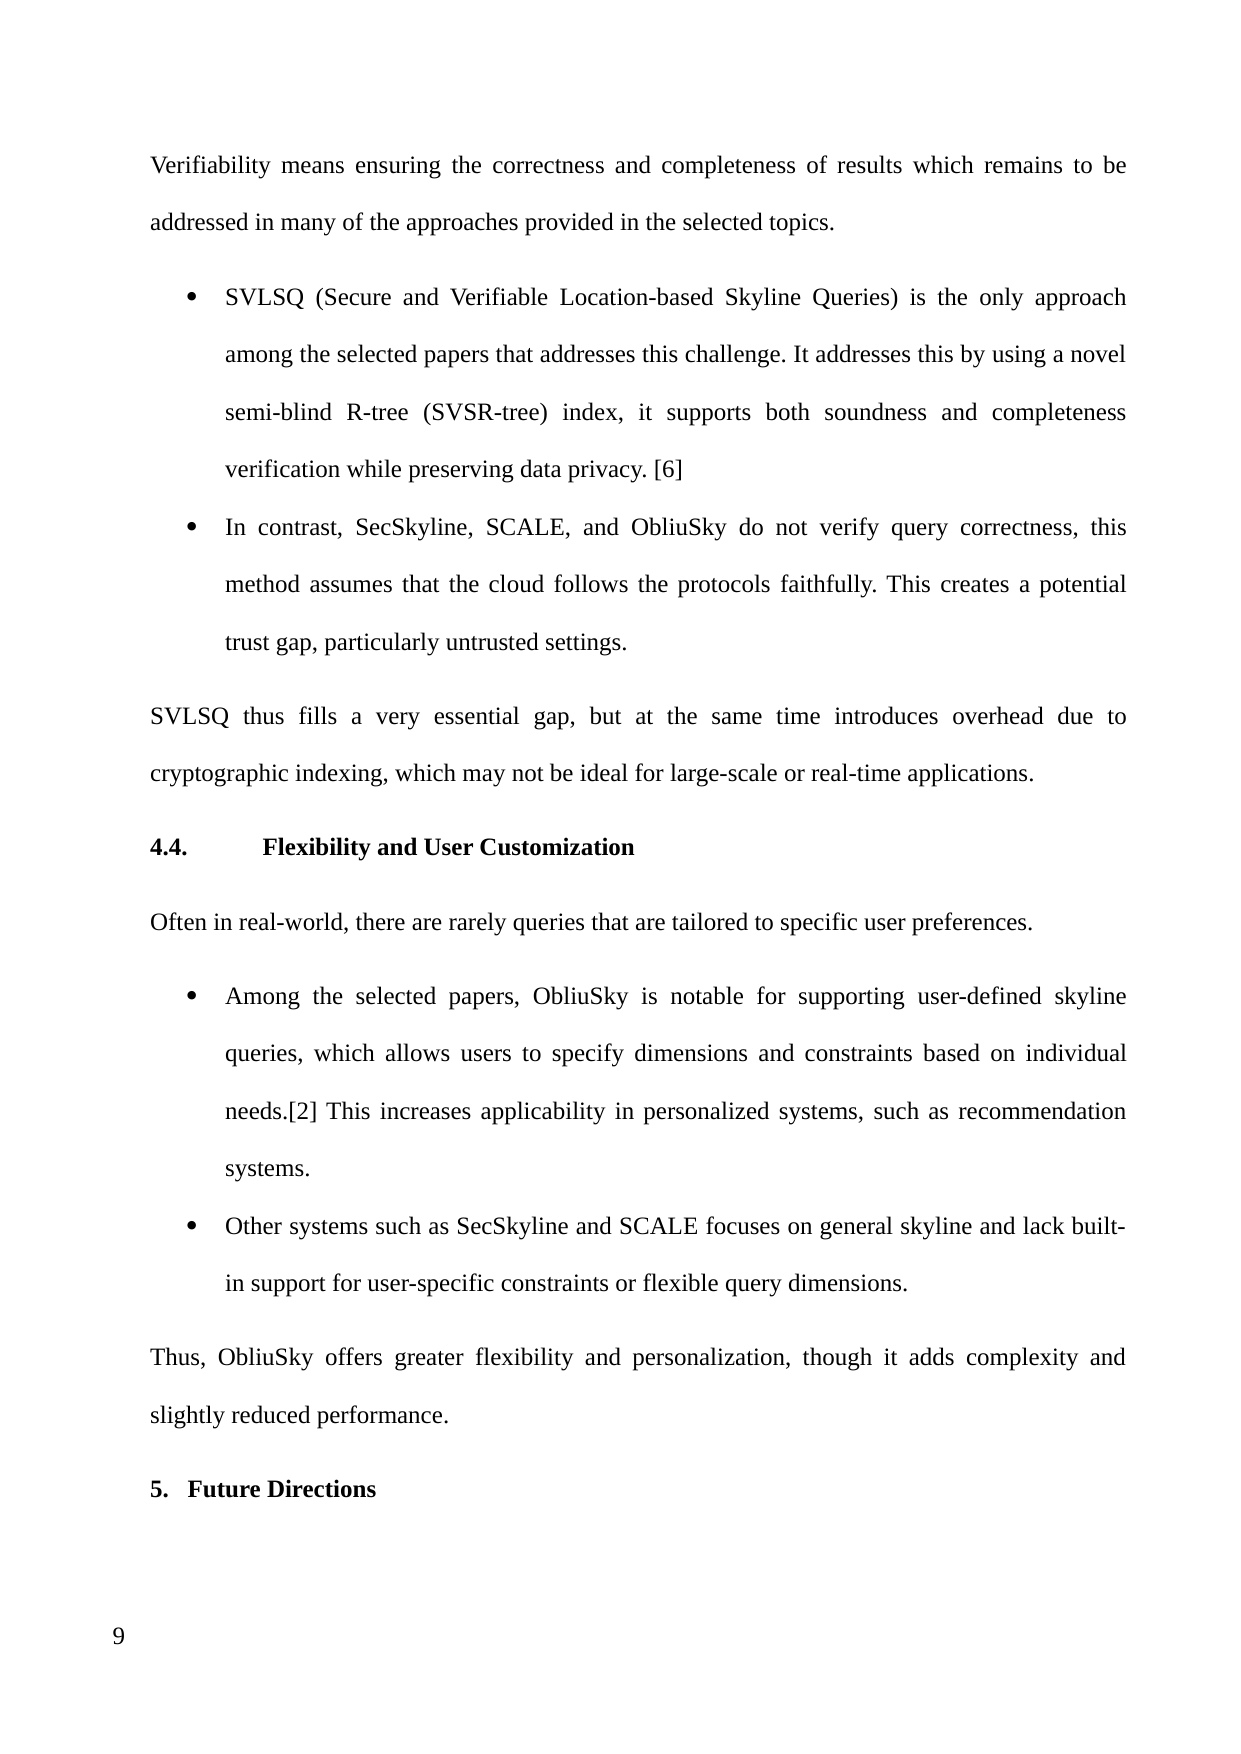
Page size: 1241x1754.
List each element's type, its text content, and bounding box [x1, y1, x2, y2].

text SVLSQ thus fills a very essential gap, but at the same time introduces overhead due to cryptographic indexing, which may not be ideal for large-scale or real-time applications. [150, 701, 1128, 787]
list In contrast, SecSkyline, SCALE, and ObliuSky do not verify query correctness, this method assumes that the cloud follows the protocols faithfully. This creates a potential trust gap, particularly untrusted settings. [187, 512, 1128, 655]
text Thus, ObliuSky offers greater flexibility and personalization, though it adds complexity and slightly reduced performance. [150, 1342, 1128, 1429]
text Often in real-world, there are rarely queries that are tailored to specific user preferences. [150, 907, 1128, 935]
text Verifiability means ensuring the correctness and completeness of results which remains to be addressed in many of the approaches provided in the selected topics. [150, 150, 1128, 236]
list Future Directions [150, 1474, 1128, 1503]
list SVLSQ (Secure and Verifiable Location-based Skyline Queries) is the only approach among the selected papers that addresses this challenge. It addresses this by using a novel semi-blind R-tree (SVSR-tree) index, it supports both soundness and completeness verification while preserving data privacy. [6] [187, 282, 1128, 483]
list Among the selected papers, ObliuSky is notable for supporting user-defined skyline queries, which allows users to specify dimensions and constraints based on individual needs.[2] This increases applicability in personalized systems, such as recommendation systems. [187, 981, 1128, 1182]
list Other systems such as SecSkyline and SCALE focuses on general skyline and lack built-in support for user-specific constraints or flexible query dimensions. [187, 1211, 1128, 1297]
list Flexibility and User Customization [150, 832, 1128, 861]
